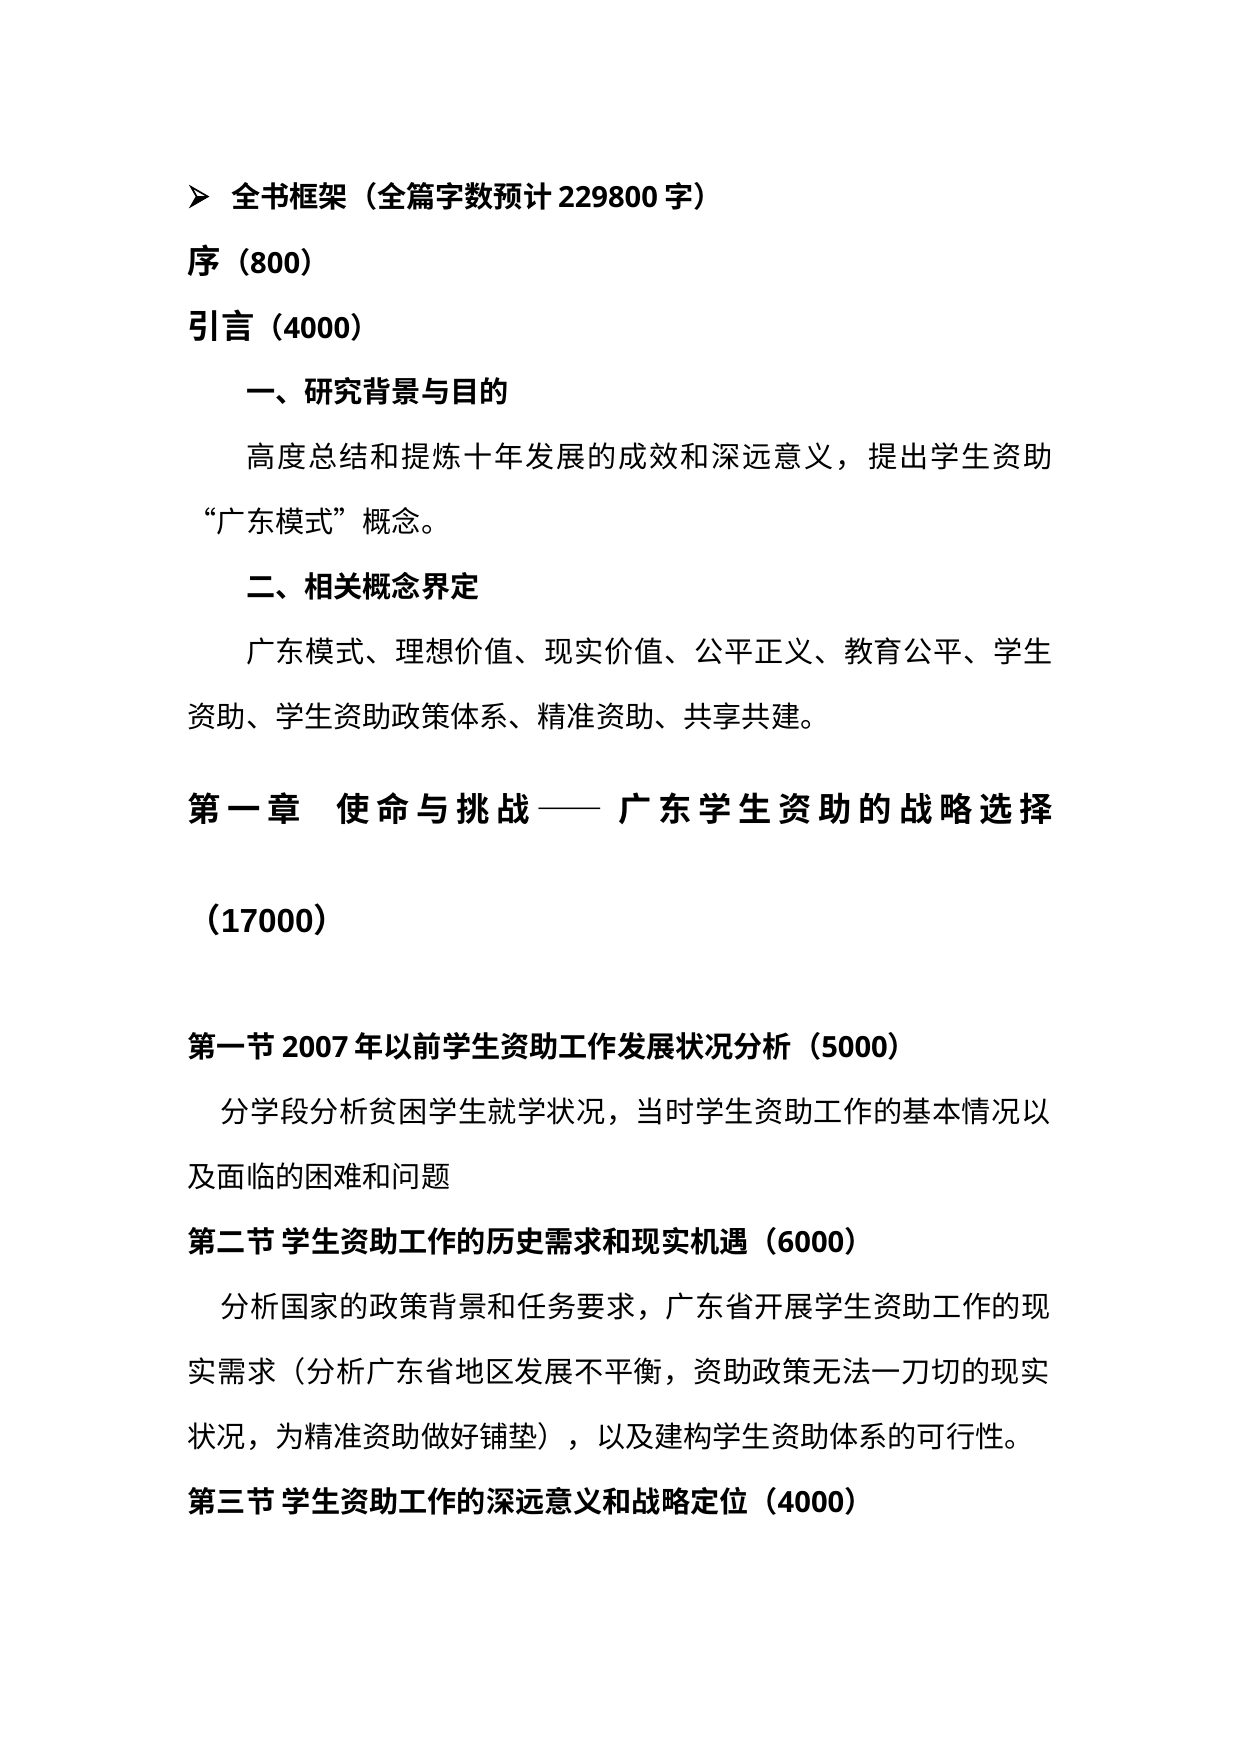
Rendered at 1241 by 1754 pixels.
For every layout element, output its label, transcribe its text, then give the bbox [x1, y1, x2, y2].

text 第一节 2007年以前学生资助工作发展状况分析（5000） [187, 1013, 1053, 1078]
text 一、研究背景与目的 [187, 357, 1053, 422]
text 高度总结和提炼十年发展的成效和深远意义，提出学生资助“广东模式”概念。 [187, 422, 1053, 552]
text 广东模式、理想价值、现实价值、公平正义、教育公平、学生资助、学生资助政策体系、精准资助、共享共建。 [187, 617, 1053, 747]
list 第三节 学生资助工作的深远意义和战略定位（4000） [187, 1468, 1053, 1533]
text 分析国家的政策背景和任务要求，广东省开展学生资助工作的现实需求（分析广东省地区发展不平衡，资助政策无法一刀切的现实状况，为精准资助做好铺垫），以及建构学生资助体系的可行性。 [187, 1273, 1053, 1468]
list 二、相关概念界定 [187, 552, 1053, 617]
subtitle 第一章 使命与挑战——广东学生资助的战略选择（17000） [187, 774, 1053, 951]
text 引言（4000） [187, 292, 1053, 357]
text 序（800） [187, 227, 1053, 292]
list 第二节 学生资助工作的历史需求和现实机遇（6000） [187, 1208, 1053, 1273]
text 分学段分析贫困学生就学状况，当时学生资助工作的基本情况以及面临的困难和问题 [187, 1078, 1053, 1208]
list 全书框架（全篇字数预计229800字） [187, 162, 1053, 227]
